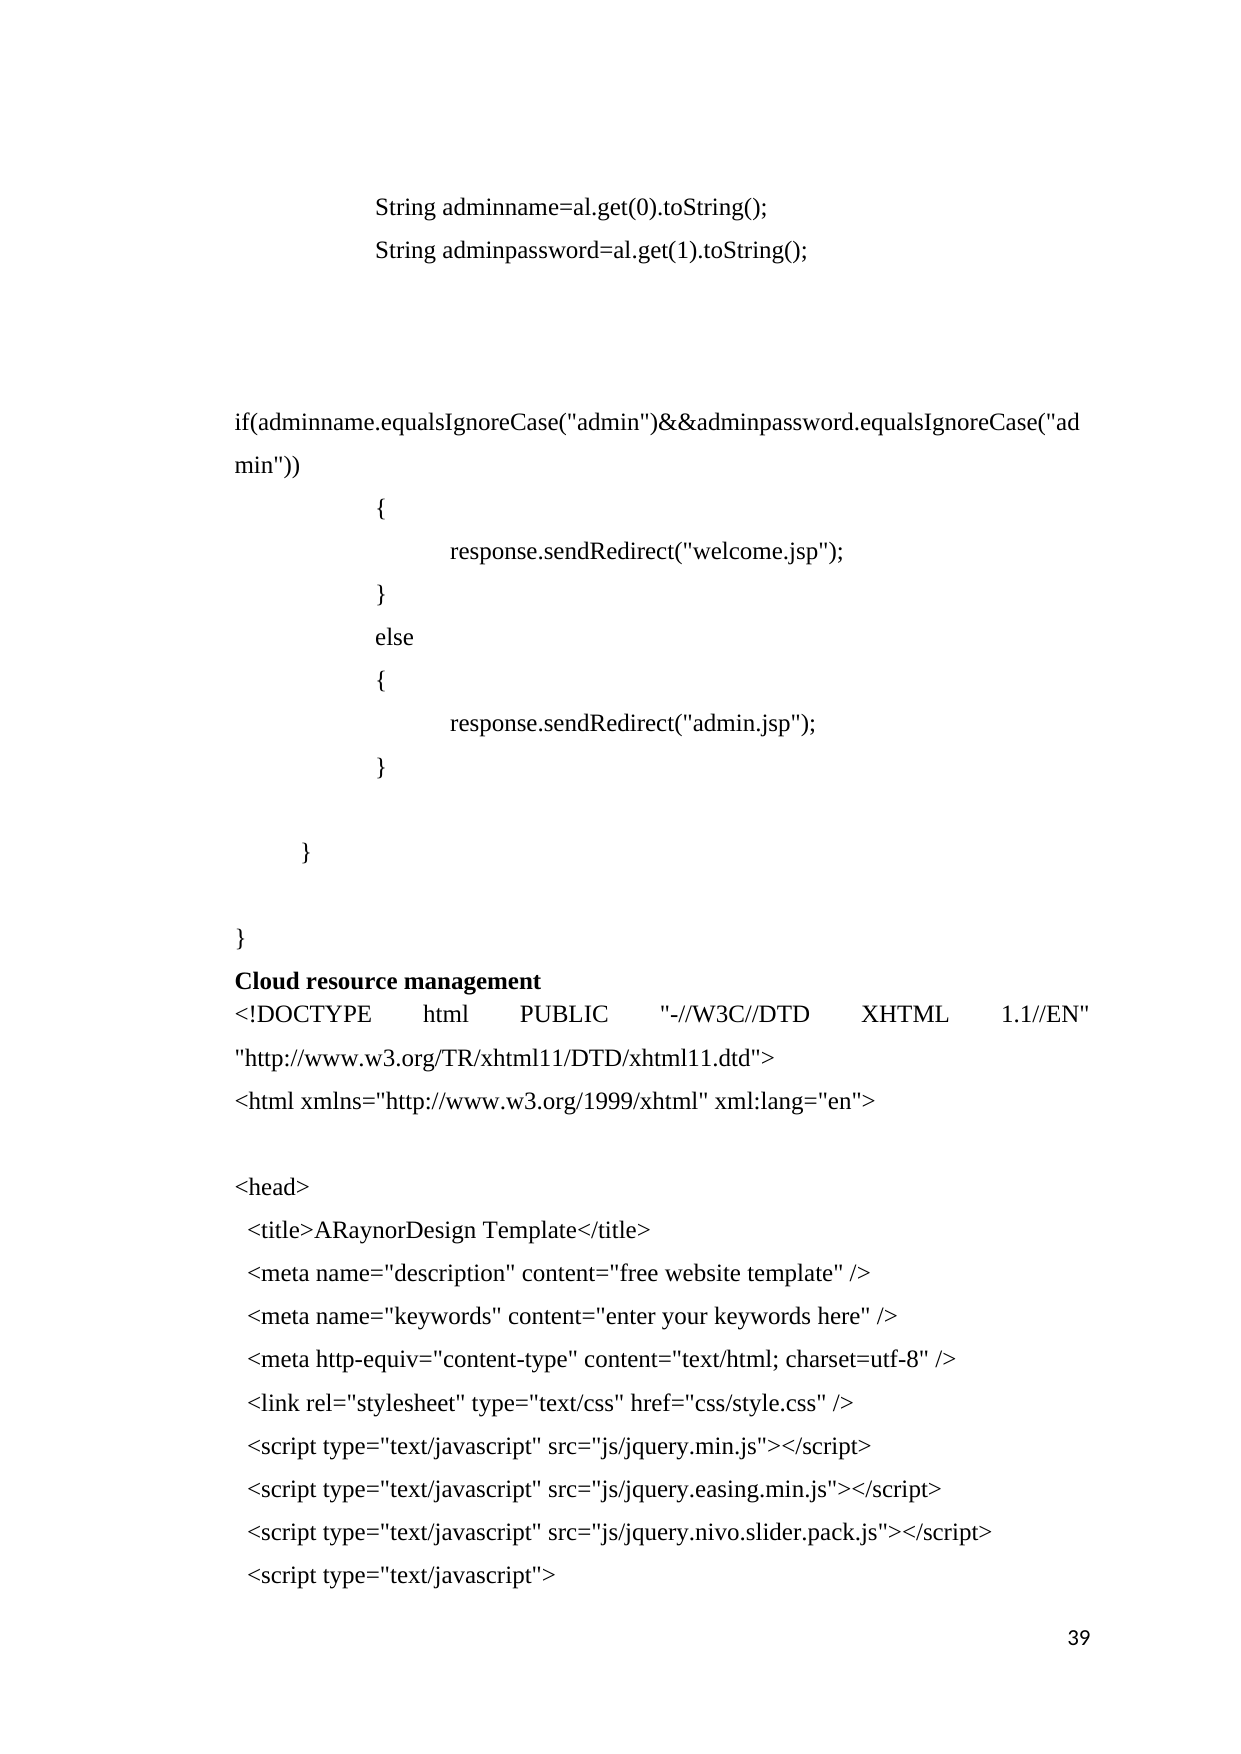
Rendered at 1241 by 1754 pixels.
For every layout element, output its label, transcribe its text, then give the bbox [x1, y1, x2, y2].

list <head> [234, 1172, 1090, 1201]
list } [234, 923, 1090, 952]
list if(adminname.equalsIgnoreCase("admin")&&adminpassword.equalsIgnoreCase("admin")) [234, 321, 1090, 478]
list Cloud resource management [234, 966, 1090, 995]
list <!DOCTYPE html PUBLIC "-//W3C//DTD XHTML 1.1//EN" "http://www.w3.org/TR/xhtml11/DTD/xhtml11.dtd"> [234, 999, 1090, 1071]
list { [234, 665, 1090, 694]
list <title>ARaynorDesign Template</title> [234, 1215, 1090, 1244]
list <script type="text/javascript" src="js/jquery.nivo.slider.pack.js"></script> [234, 1517, 1090, 1546]
list { [234, 493, 1090, 522]
list } [234, 837, 1090, 866]
list response.sendRedirect("welcome.jsp"); [234, 536, 1090, 565]
list <script type="text/javascript" src="js/jquery.easing.min.js"></script> [234, 1474, 1090, 1503]
list response.sendRedirect("admin.jsp"); [234, 708, 1090, 737]
list } [234, 579, 1090, 608]
list <meta http-equiv="content-type" content="text/html; charset=utf-8" /> [234, 1344, 1090, 1373]
list <html xmlns="http://www.w3.org/1999/xhtml" xml:lang="en"> [234, 1086, 1090, 1114]
list } [234, 752, 1090, 780]
list <script type="text/javascript"> [234, 1560, 1090, 1589]
list <link rel="stylesheet" type="text/css" href="css/style.css" /> [234, 1388, 1090, 1416]
list <script type="text/javascript" src="js/jquery.min.js"></script> [234, 1431, 1090, 1459]
list String adminname=al.get(0).toString(); [234, 192, 1090, 221]
list else [234, 622, 1090, 651]
list <meta name="description" content="free website template" /> [234, 1258, 1090, 1287]
list String adminpassword=al.get(1).toString(); [234, 236, 1090, 264]
list <meta name="keywords" content="enter your keywords here" /> [234, 1301, 1090, 1330]
